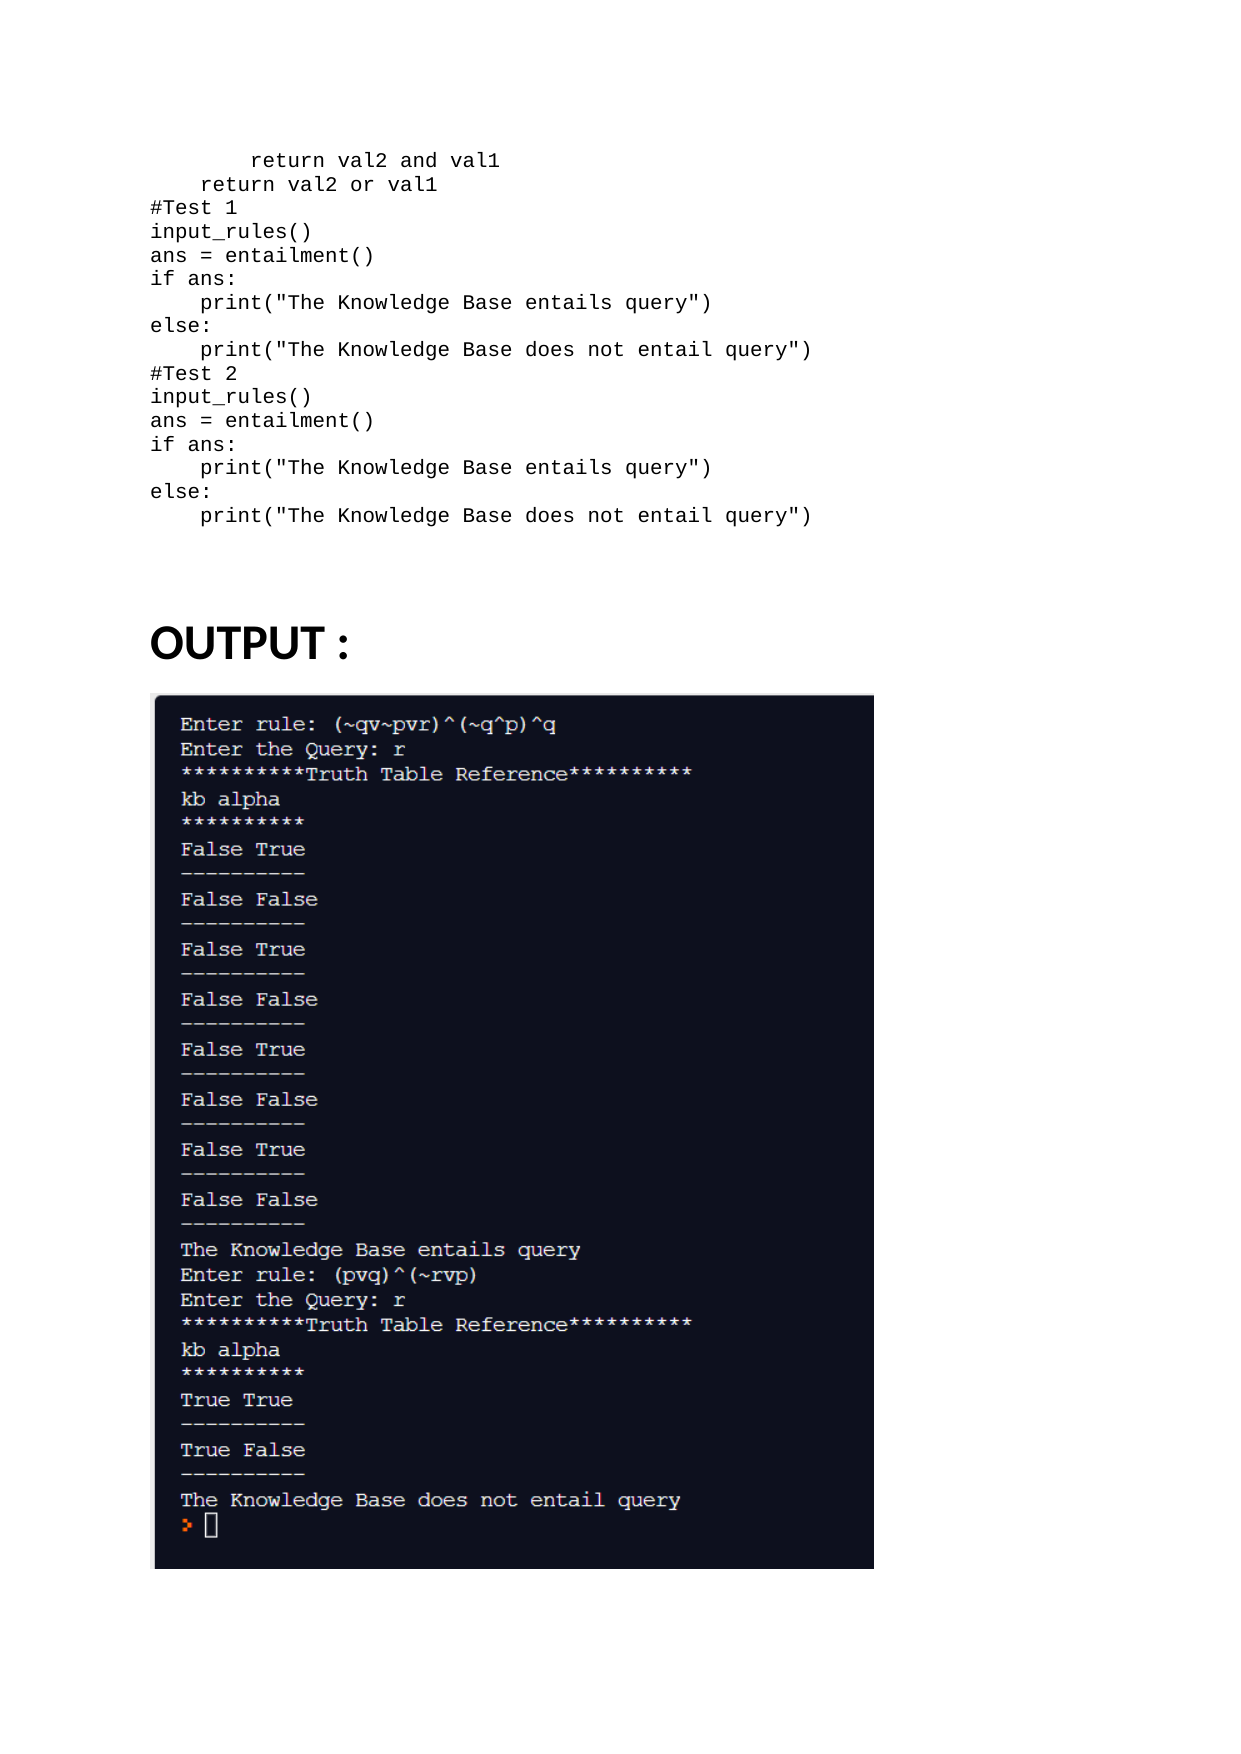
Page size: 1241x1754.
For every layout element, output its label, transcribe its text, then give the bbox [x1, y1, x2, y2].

text input_rules() [150, 221, 1090, 244]
text return val2 or val1 [150, 174, 1090, 197]
text print("The Knowledge Base does not entail query") [150, 505, 1090, 528]
text #Test 1 [150, 197, 1090, 221]
text if ans: [150, 434, 1090, 457]
text print("The Knowledge Base does not entail query") [150, 339, 1090, 363]
text else: [150, 481, 1090, 505]
text print("The Knowledge Base entails query") [150, 457, 1090, 481]
text else: [150, 316, 1090, 339]
text ans = entailment() [150, 410, 1090, 434]
picture [150, 693, 874, 1569]
text ans = entailment() [150, 244, 1090, 268]
text return val2 and val1 [150, 150, 1090, 174]
text if ans: [150, 268, 1090, 292]
text #Test 2 [150, 363, 1090, 386]
text OUTPUT : [150, 611, 1090, 672]
text print("The Knowledge Base entails query") [150, 292, 1090, 316]
text input_rules() [150, 386, 1090, 410]
